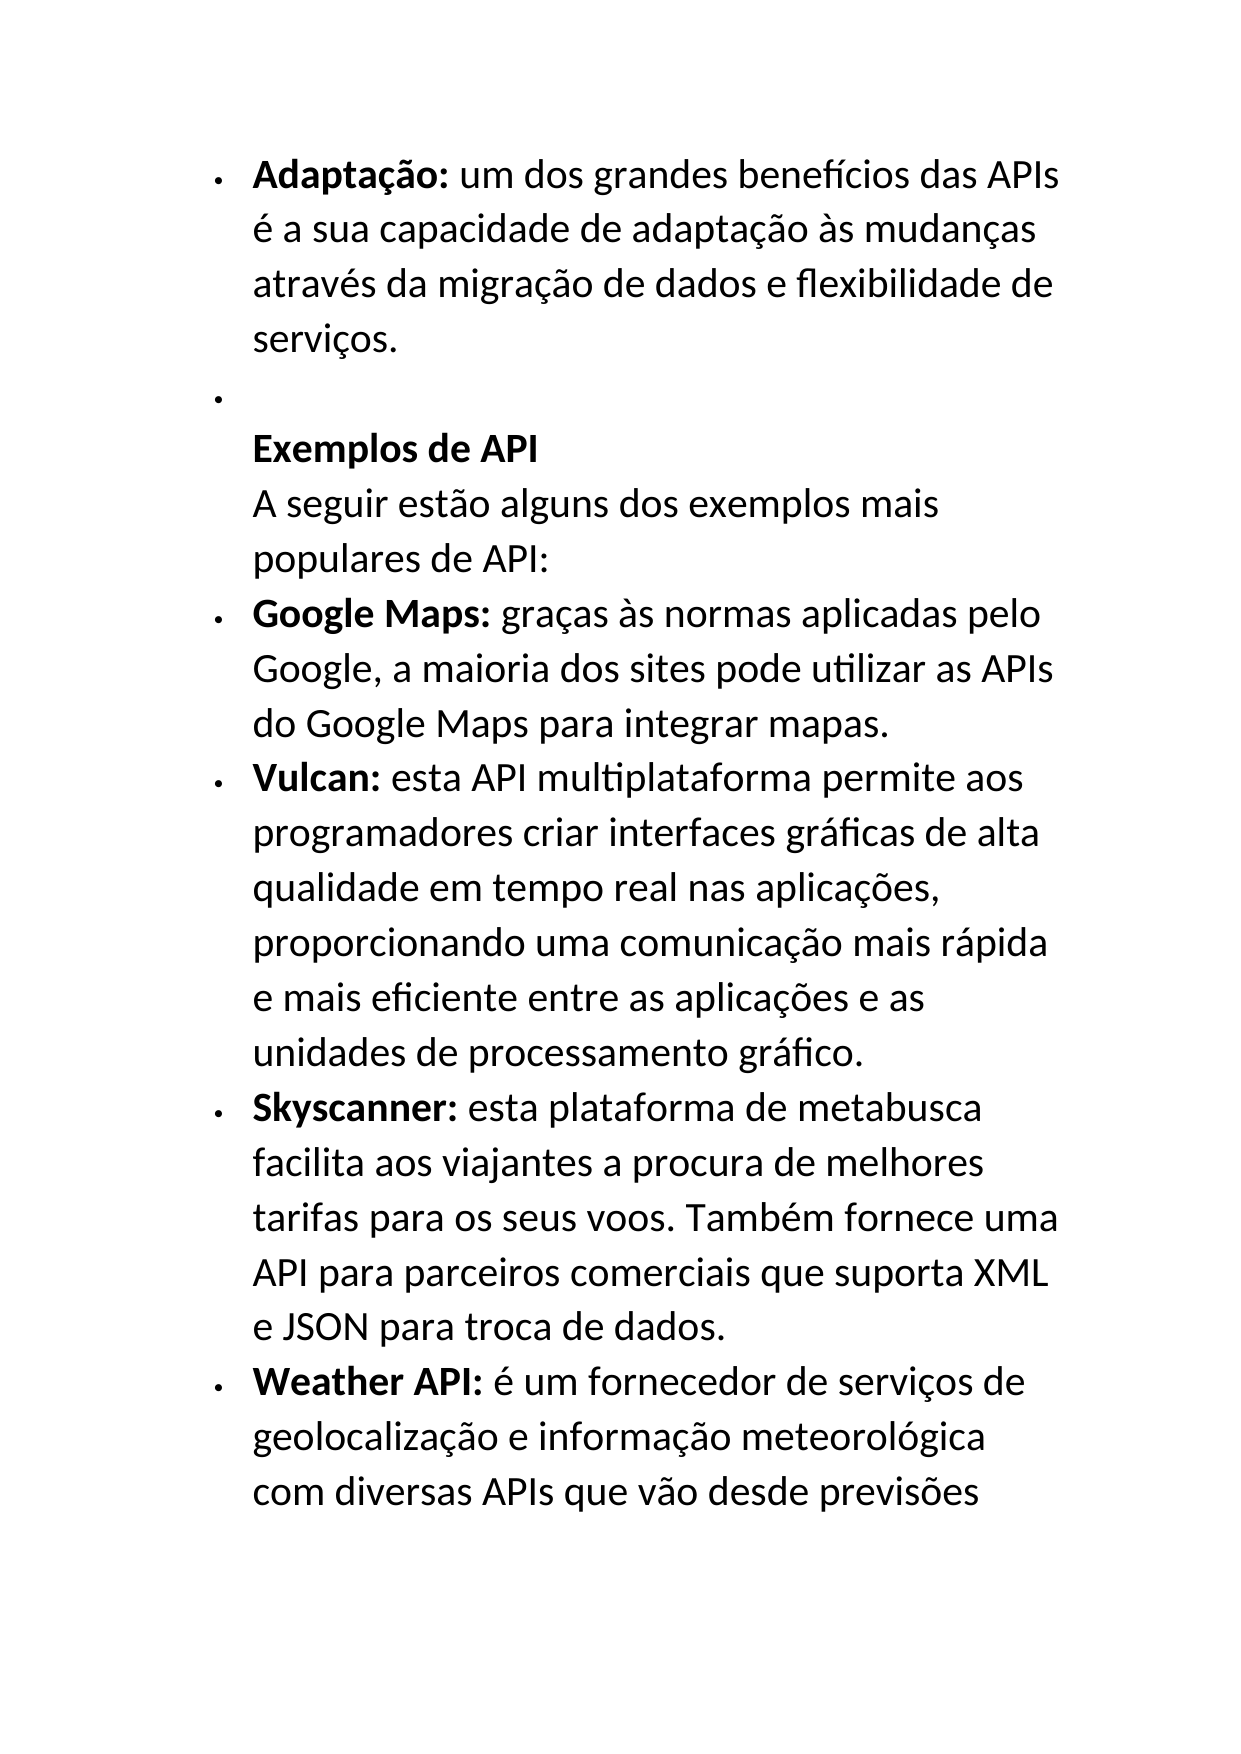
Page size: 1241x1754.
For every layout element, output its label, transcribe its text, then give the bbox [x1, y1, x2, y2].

list Vulcan: esta API multiplataforma permite aos programadores criar interfaces gráficas de alta qualidade em tempo real nas aplicações, proporcionando uma comunicação mais rápida e mais eficiente entre as aplicações e as unidades de processamento gráfico. [215, 751, 1063, 1077]
list Google Maps: graças às normas aplicadas pelo Google, a maioria dos sites pode utilizar as APIs do Google Maps para integrar mapas. [215, 587, 1063, 747]
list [215, 1355, 1063, 1516]
list Adaptação: um dos grandes benefícios das APIs é a sua capacidade de adaptação às mudanças através da migração de dados e flexibilidade de serviços. [215, 148, 1063, 363]
list Exemplos de API [252, 422, 1063, 473]
list A seguir estão alguns dos exemplos mais populares de API: [252, 477, 1063, 583]
list Skyscanner: esta plataforma de metabusca facilita aos viajantes a procura de melhores tarifas para os seus voos. Também fornece uma API para parceiros comerciais que suporta XML e JSON para troca de dados. [215, 1081, 1063, 1351]
